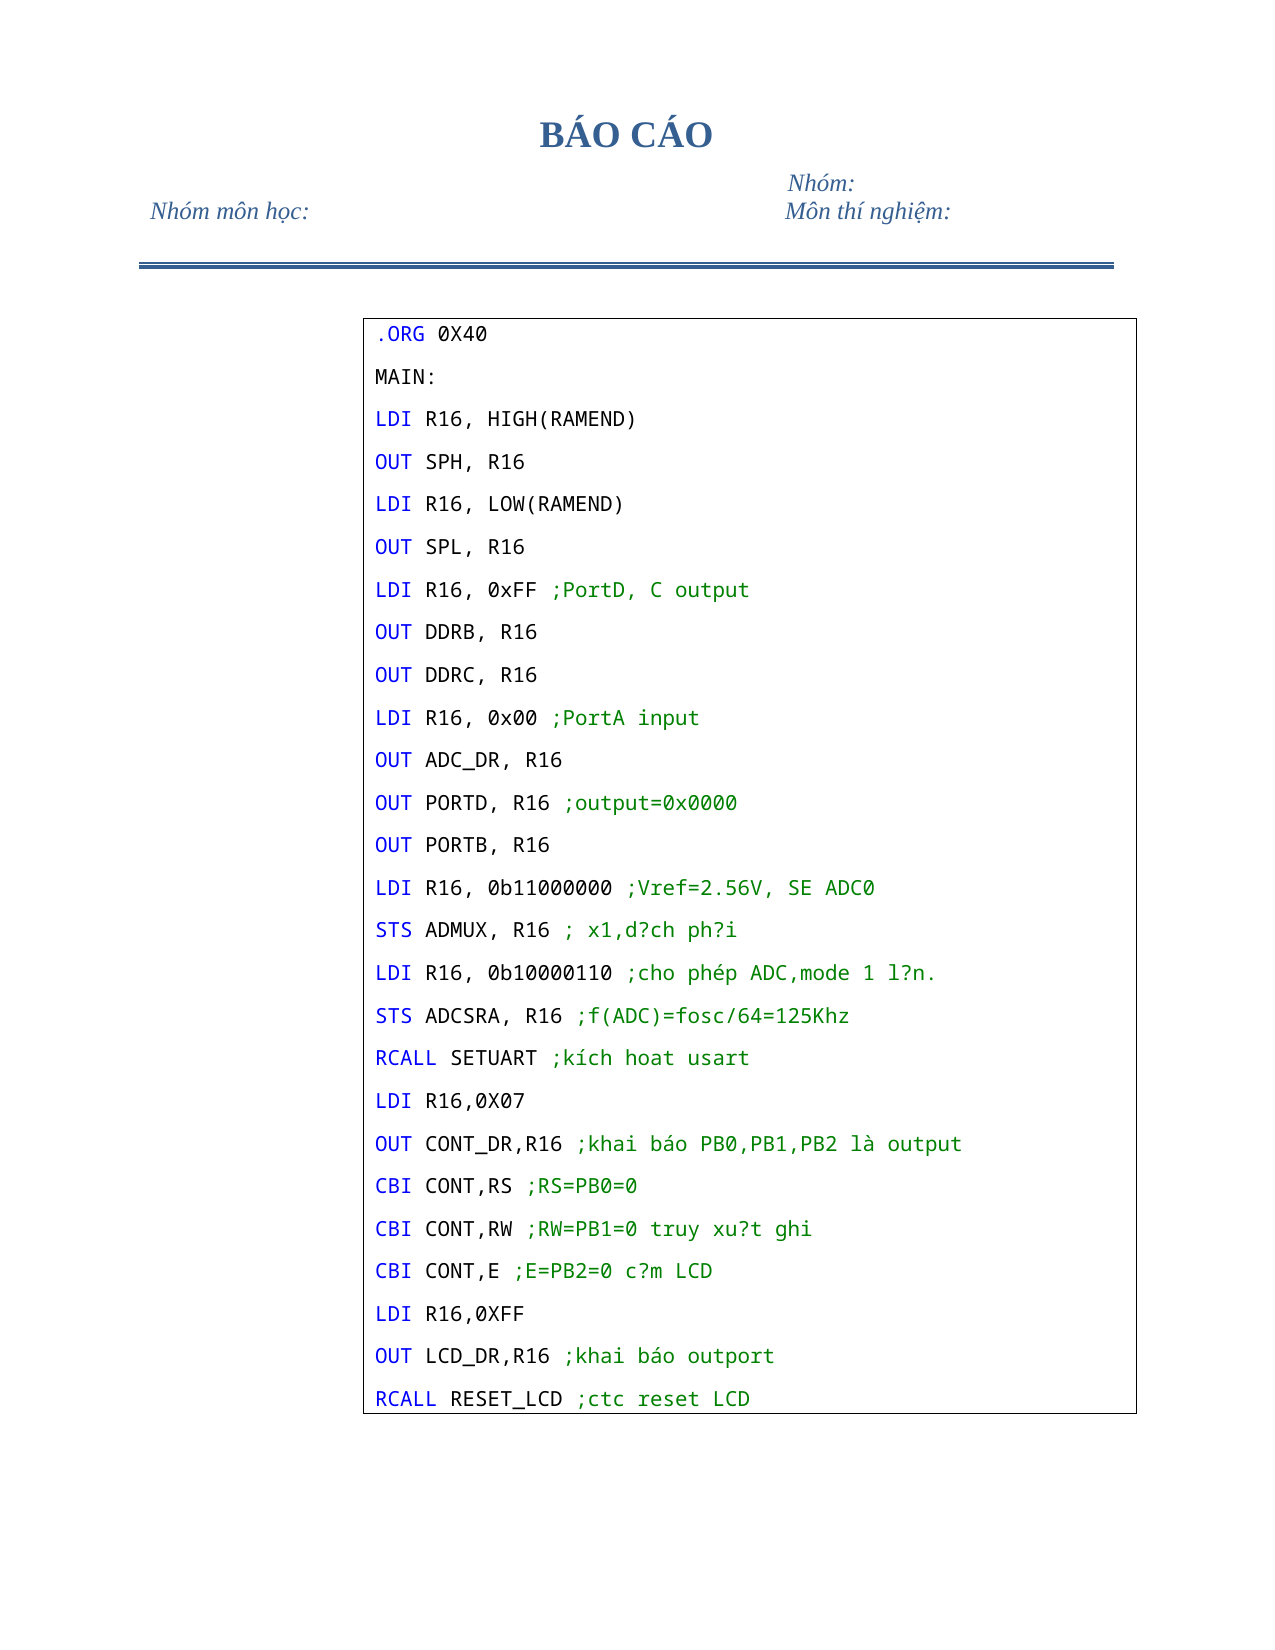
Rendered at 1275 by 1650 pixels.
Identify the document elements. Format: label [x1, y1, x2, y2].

table_header [364, 319, 1136, 1413]
